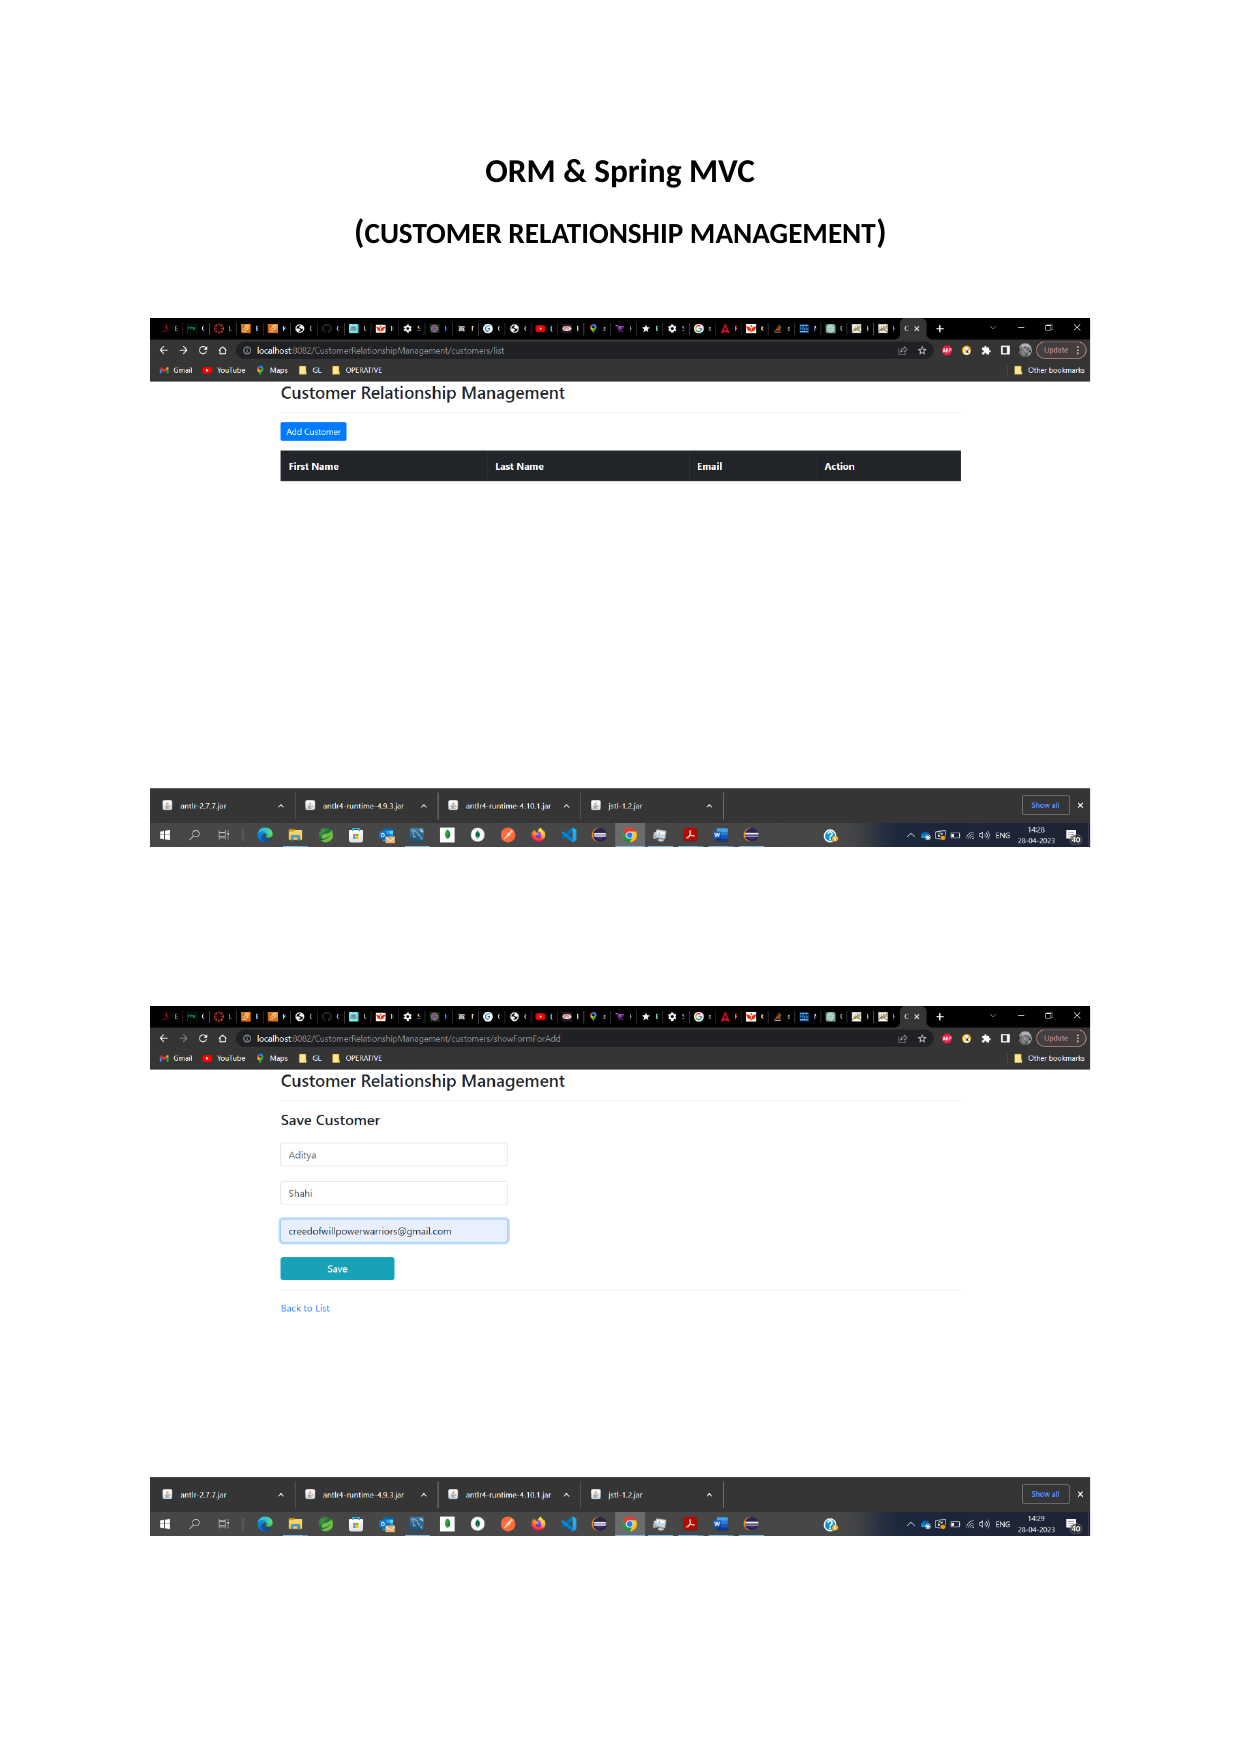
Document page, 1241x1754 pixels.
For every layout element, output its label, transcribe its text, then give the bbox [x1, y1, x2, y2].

text ORM & Spring MVC [150, 150, 1090, 191]
picture [150, 1006, 1091, 1536]
text (CUSTOMER RELATIONSHIP MANAGEMENT) [150, 211, 1090, 251]
picture [150, 318, 1091, 847]
